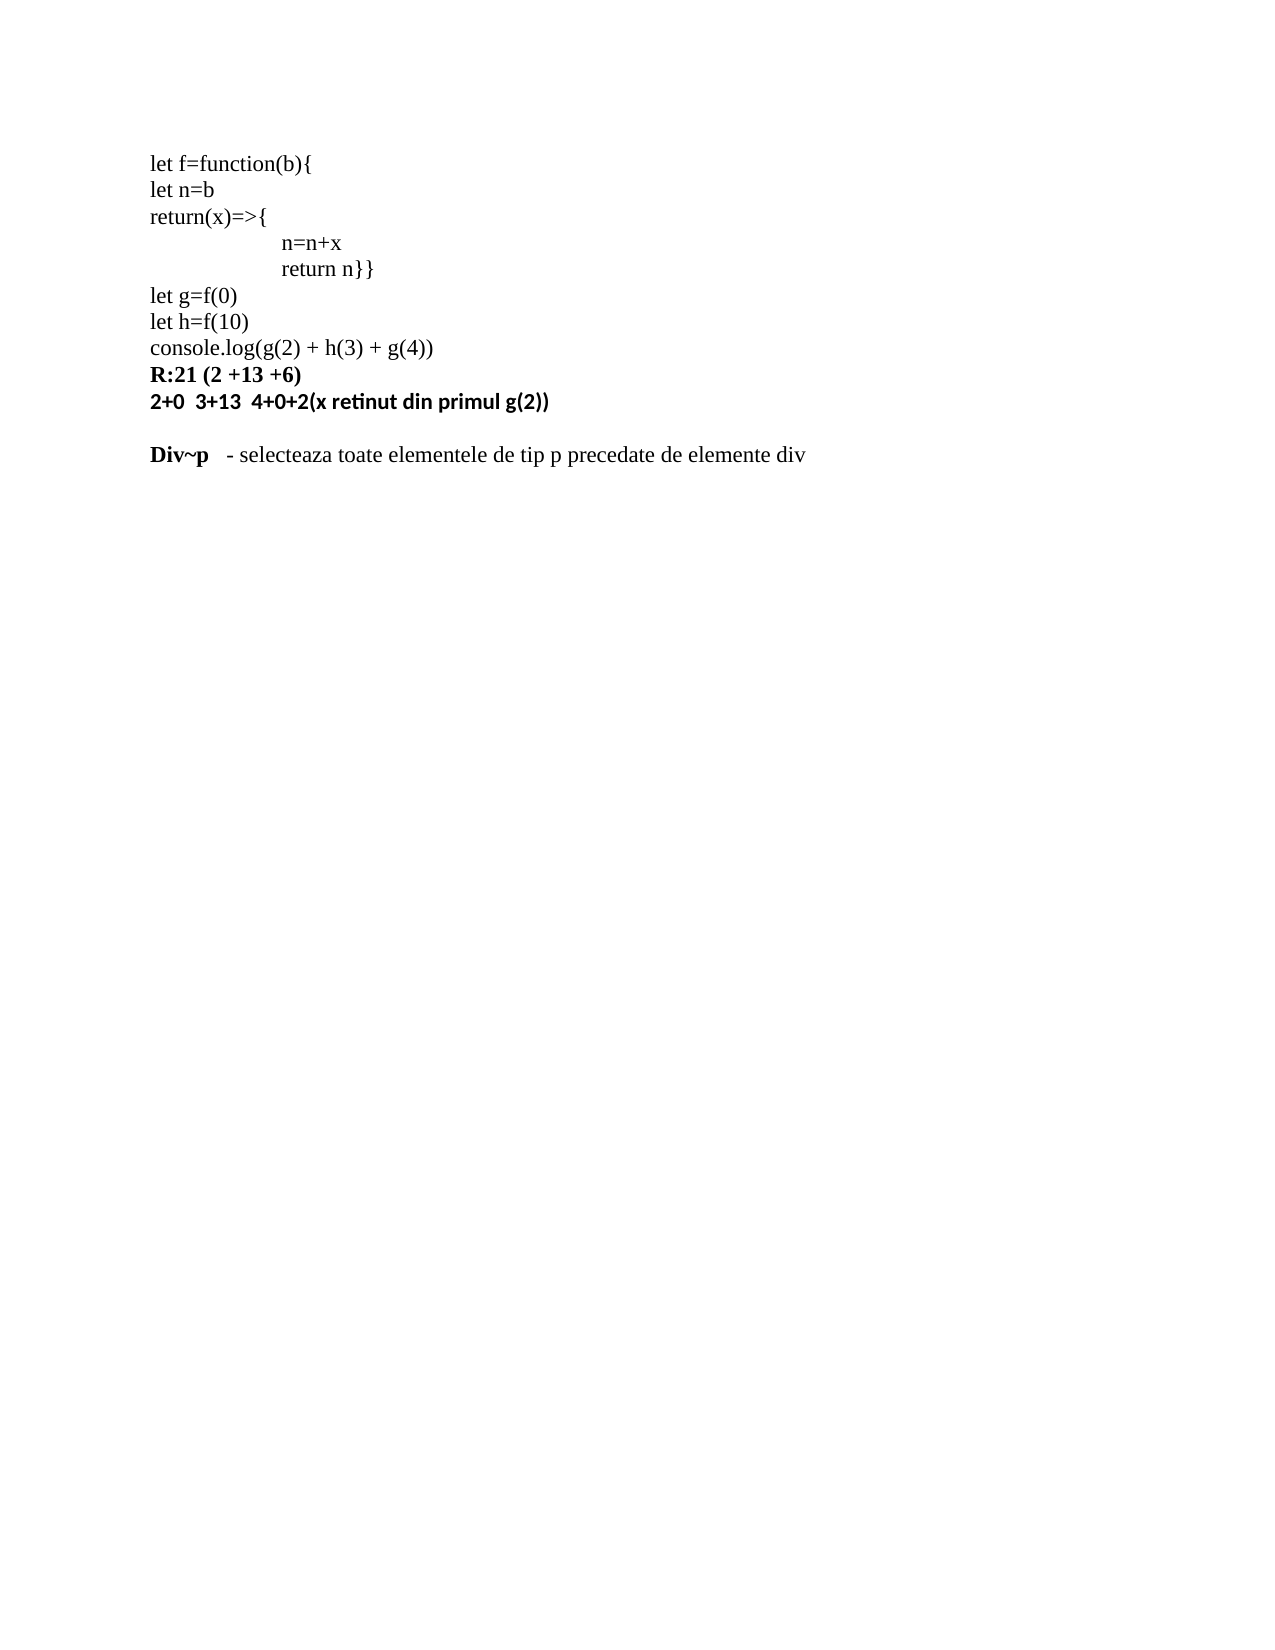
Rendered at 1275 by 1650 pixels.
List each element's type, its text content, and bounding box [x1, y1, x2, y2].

text n=n+x [150, 229, 1125, 255]
text console.log(g(2) + h(3) + g(4)) [150, 334, 1125, 361]
text return(x)=>{ [150, 203, 1125, 229]
text return n}} [150, 255, 1125, 282]
text let f=function(b){ [150, 150, 1125, 176]
text 2+0 3+13 4+0+2(x retinut din primul g(2)) [150, 387, 1125, 415]
text let h=f(10) [150, 308, 1125, 334]
text let n=b [150, 176, 1125, 203]
text Div~p - selecteaza toate elementele de tip p precedate de elemente div [150, 442, 1125, 468]
text R:21 (2 +13 +6) [150, 361, 1125, 387]
text let g=f(0) [150, 282, 1125, 308]
